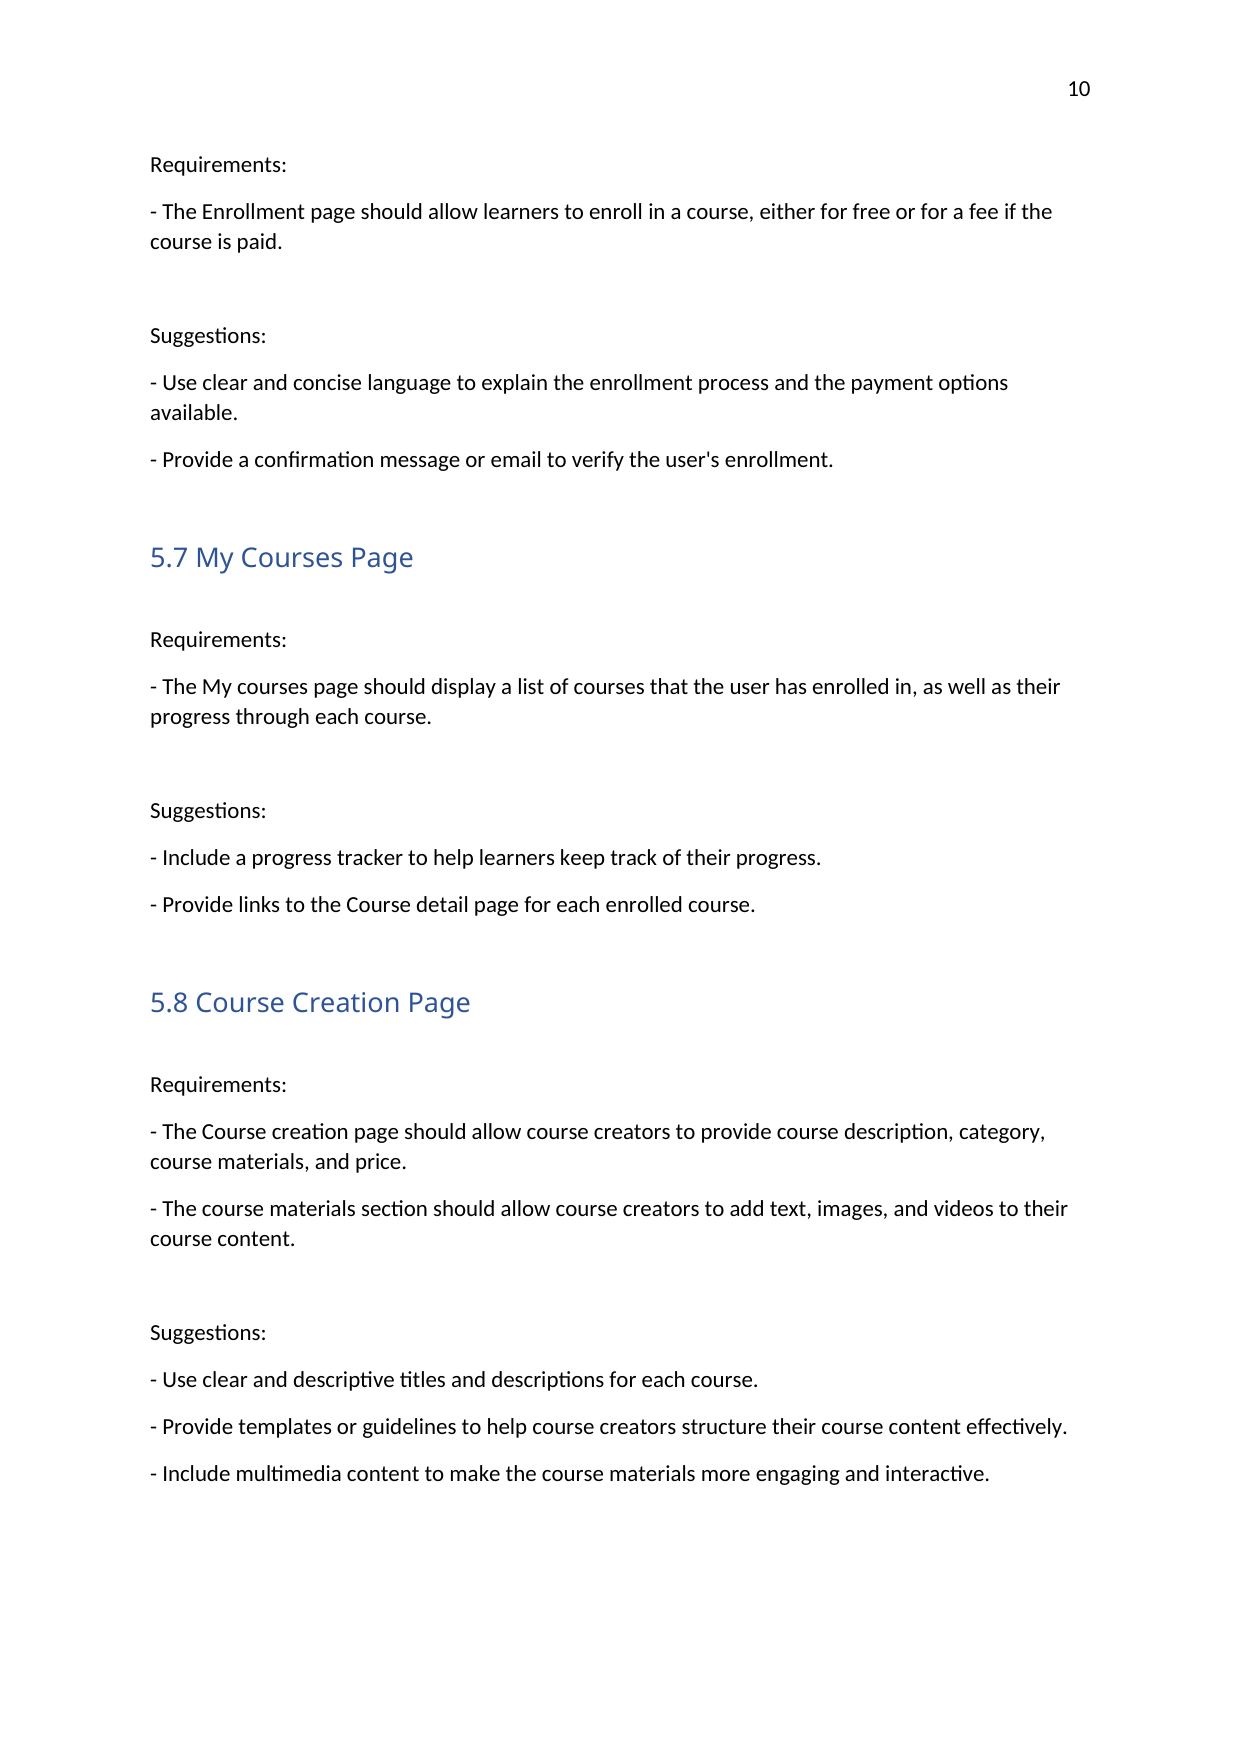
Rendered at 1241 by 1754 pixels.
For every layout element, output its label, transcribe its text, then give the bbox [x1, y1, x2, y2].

text - Include a progress tracker to help learners keep track of their progress. [150, 843, 1090, 871]
text - Provide templates or guidelines to help course creators structure their course content effectively. [150, 1412, 1090, 1440]
text - The Enrollment page should allow learners to enroll in a course, either for free or for a fee if the course is paid. [150, 197, 1090, 255]
text - Provide links to the Course detail page for each enrolled course. [150, 890, 1090, 918]
subtitle 5.8 Course Creation Page [150, 983, 1090, 1020]
subtitle 5.7 My Courses Page [150, 538, 1090, 575]
text - Provide a confirmation message or email to verify the user's enrollment. [150, 445, 1090, 473]
text Suggestions: [150, 796, 1090, 824]
text - The course materials section should allow course creators to add text, images, and videos to their course content. [150, 1194, 1090, 1252]
text Requirements: [150, 150, 1090, 178]
text - The My courses page should display a list of courses that the user has enrolled in, as well as their progress through each course. [150, 672, 1090, 730]
text Requirements: [150, 625, 1090, 653]
text Suggestions: [150, 321, 1090, 349]
text - Use clear and concise language to explain the enrollment process and the payment options available. [150, 368, 1090, 426]
text Suggestions: [150, 1318, 1090, 1346]
text - Include multimedia content to make the course materials more engaging and interactive. [150, 1459, 1090, 1487]
text - The Course creation page should allow course creators to provide course description, category, course materials, and price. [150, 1117, 1090, 1175]
text Requirements: [150, 1070, 1090, 1098]
text - Use clear and descriptive titles and descriptions for each course. [150, 1365, 1090, 1393]
